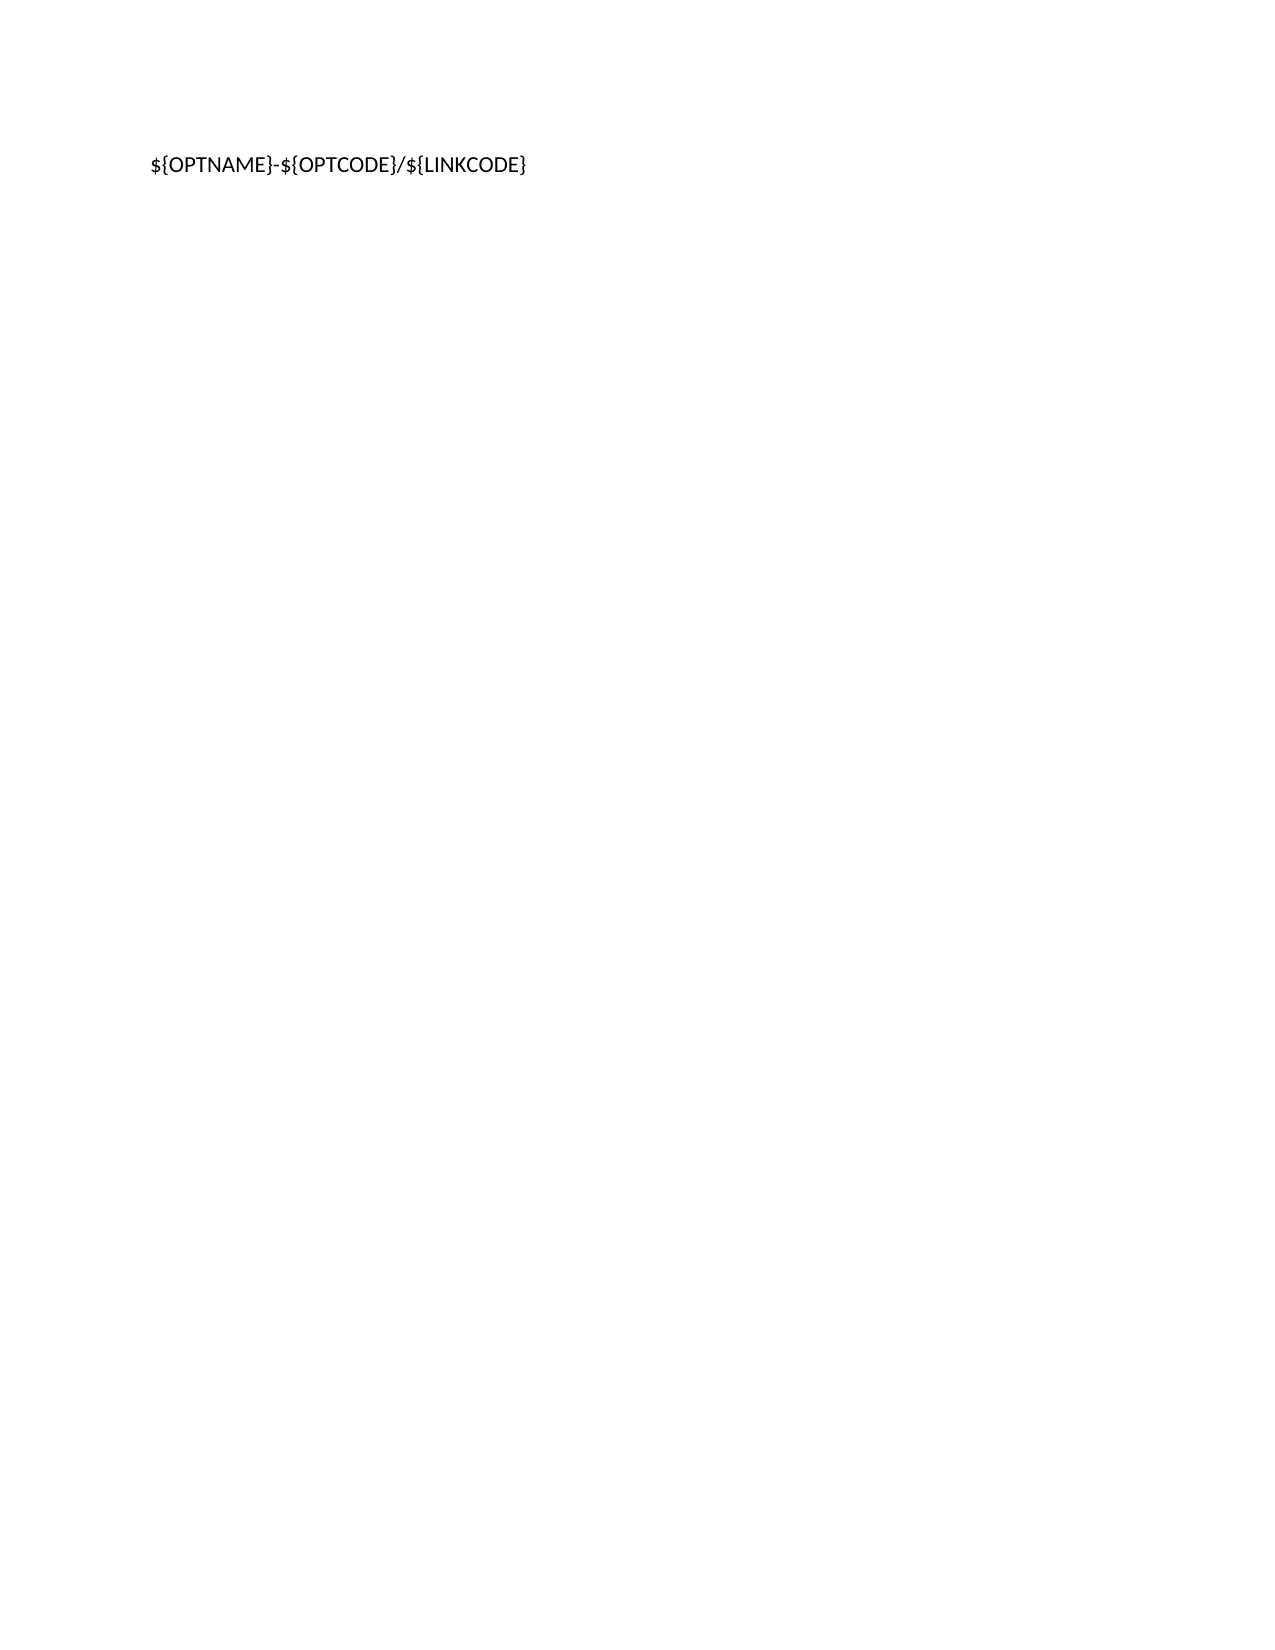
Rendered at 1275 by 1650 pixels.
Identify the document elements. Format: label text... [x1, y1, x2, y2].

text ${OPTNAME}-${OPTCODE}/${LINKCODE} [150, 150, 1125, 178]
